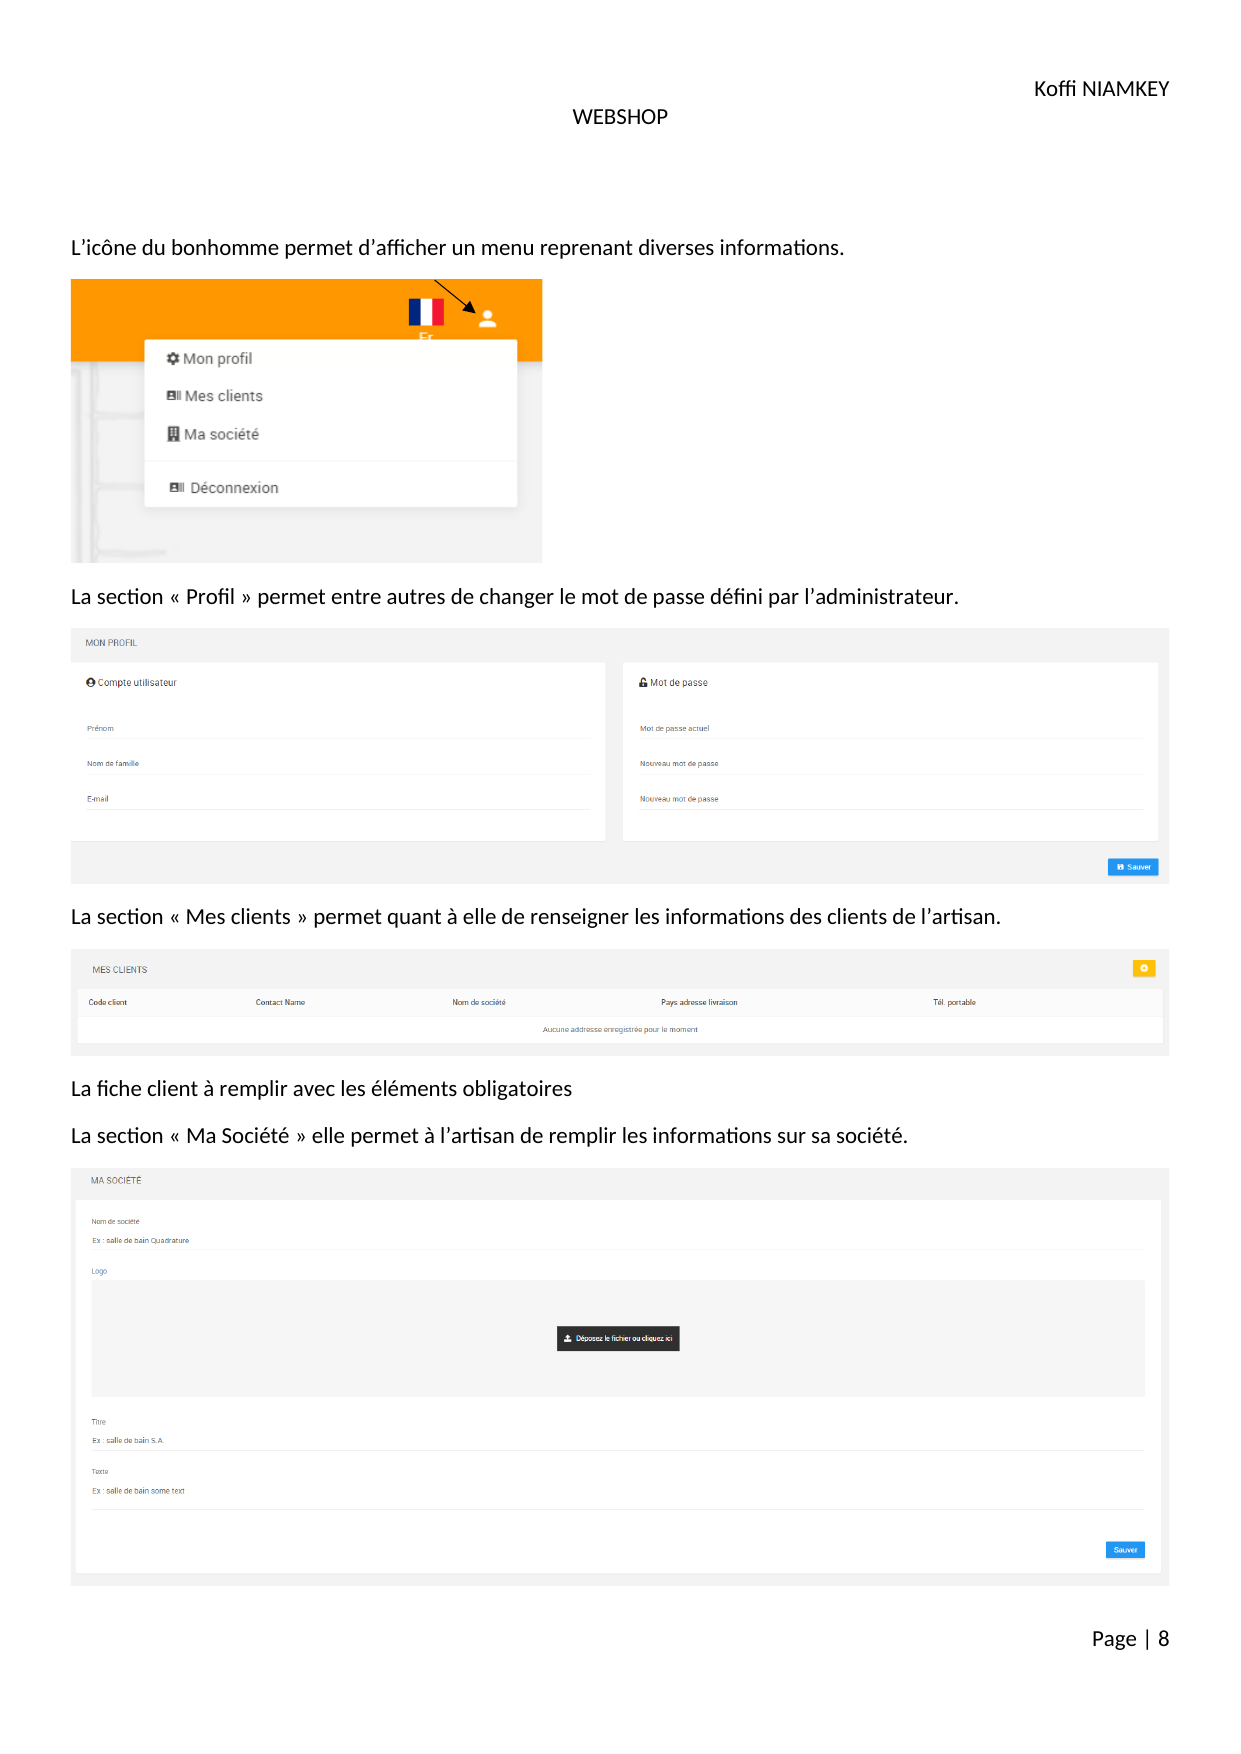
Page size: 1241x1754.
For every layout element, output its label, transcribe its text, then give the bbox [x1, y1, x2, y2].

picture [70, 628, 1170, 884]
text La section « Ma Société » elle permet à l’artisan de remplir les informations sur sa société. [71, 1121, 1169, 1149]
text L’icône du bonhomme permet d’afficher un menu reprenant diverses informations. [71, 233, 1169, 261]
picture [70, 1168, 1170, 1586]
picture [70, 949, 1170, 1056]
text La section « Profil » permet entre autres de changer le mot de passe défini par l’administrateur. [71, 582, 1169, 610]
text La fiche client à remplir avec les éléments obligatoires [71, 1074, 1169, 1102]
picture [70, 279, 543, 563]
text La section « Mes clients » permet quant à elle de renseigner les informations des clients de l’artisan. [71, 902, 1169, 930]
